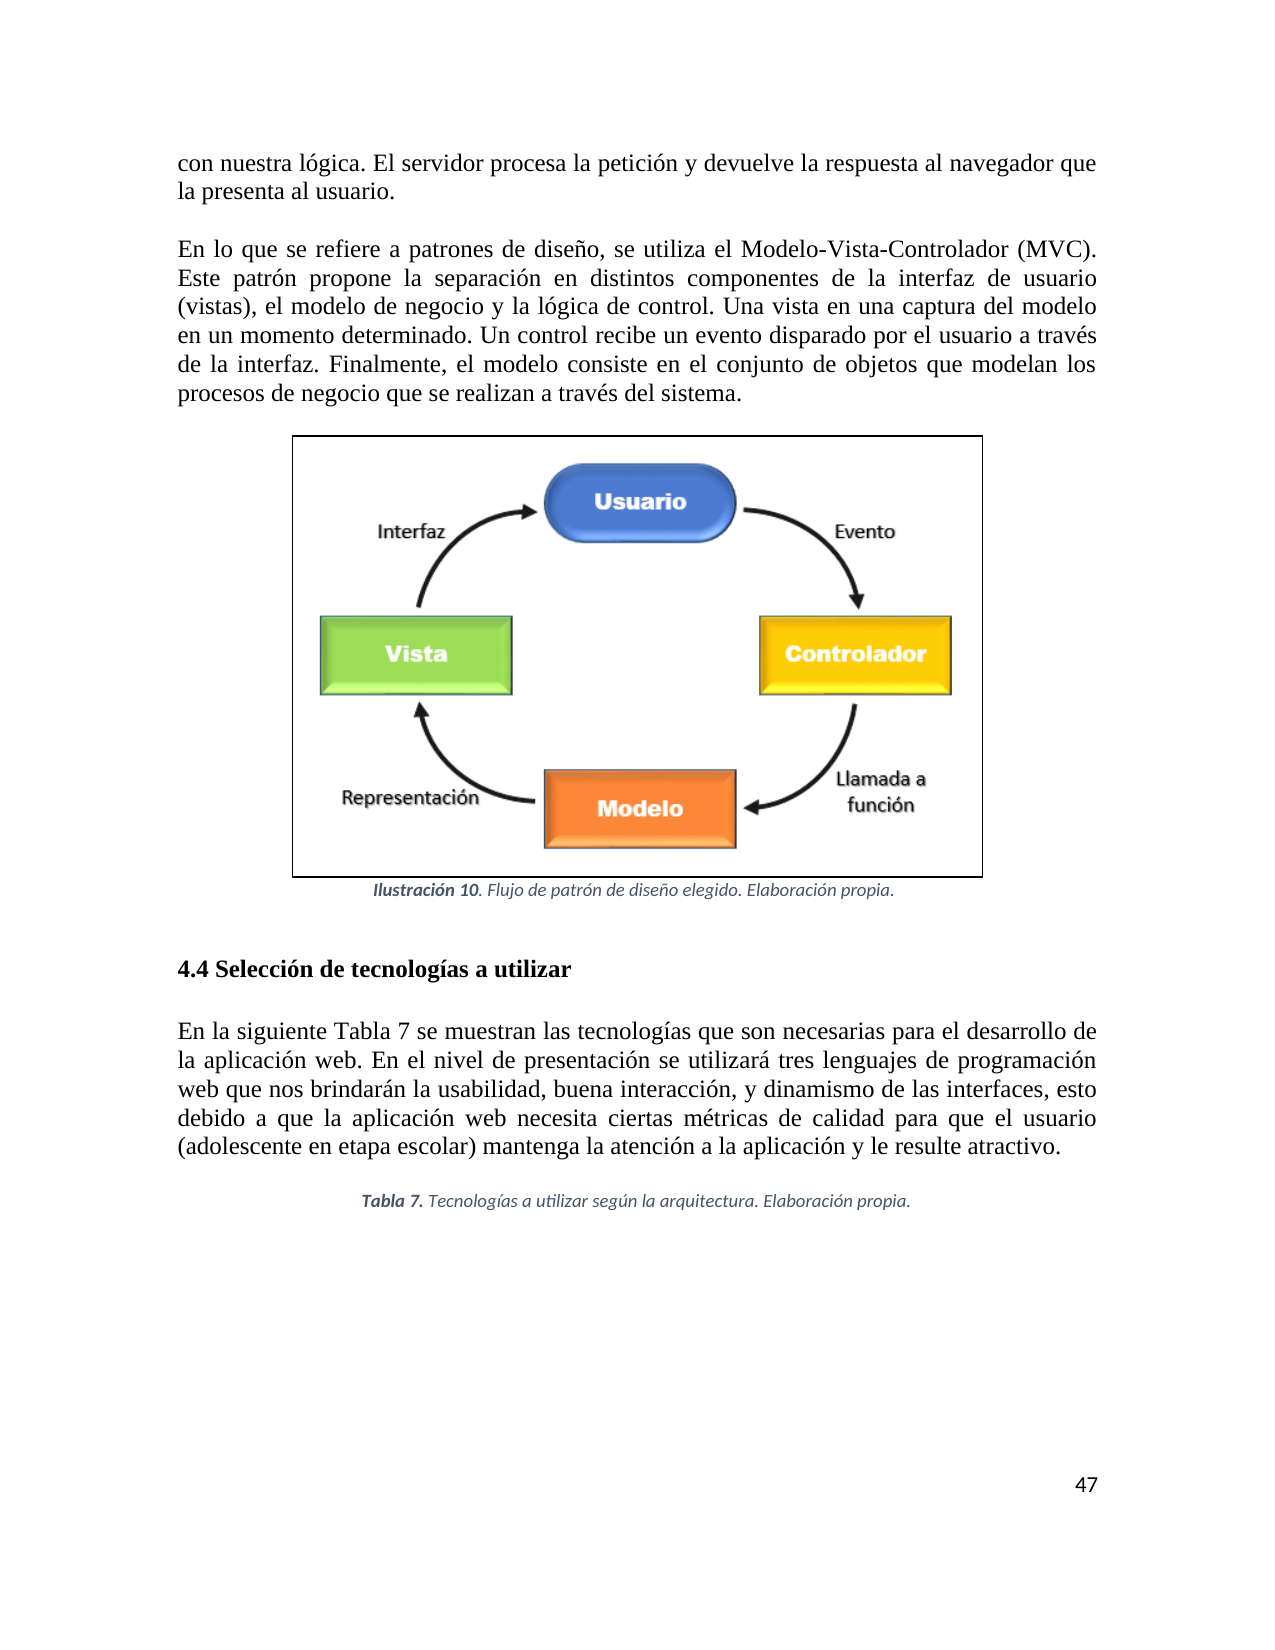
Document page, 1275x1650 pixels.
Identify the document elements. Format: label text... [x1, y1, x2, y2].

picture [293, 437, 982, 876]
text En la siguiente Tabla 7 se muestran las tecnologías que son necesarias para el desarrollo de la aplicación web. En el nivel de presentación se utilizará tres lenguajes de programación web que nos brindarán la usabilidad, buena interacción, y dinamismo de las interfaces, esto debido a que la aplicación web necesita ciertas métricas de calidad para que el usuario (adolescente en etapa escolar) mantenga la atención a la aplicación y le resulte atractivo. [177, 1016, 1098, 1160]
text Ilustración 10. Flujo de patrón de diseño elegido. Elaboración propia. [207, 878, 1063, 901]
text Tabla 7. Tecnologías a utilizar según la arquitectura. Elaboración propia. [177, 1189, 1098, 1212]
subtitle Selección de tecnologías a utilizar [177, 954, 1098, 983]
text En lo que se refiere a patrones de diseño, se utiliza el Modelo-Vista-Controlador (MVC). Este patrón propone la separación en distintos componentes de la interfaz de usuario (vistas), el modelo de negocio y la lógica de control. Una vista en una captura del modelo en un momento determinado. Un control recibe un evento disparado por el usuario a través de la interfaz. Finalmente, el modelo consiste en el conjunto de objetos que modelan los procesos de negocio que se realizan a través del sistema. [177, 234, 1098, 406]
